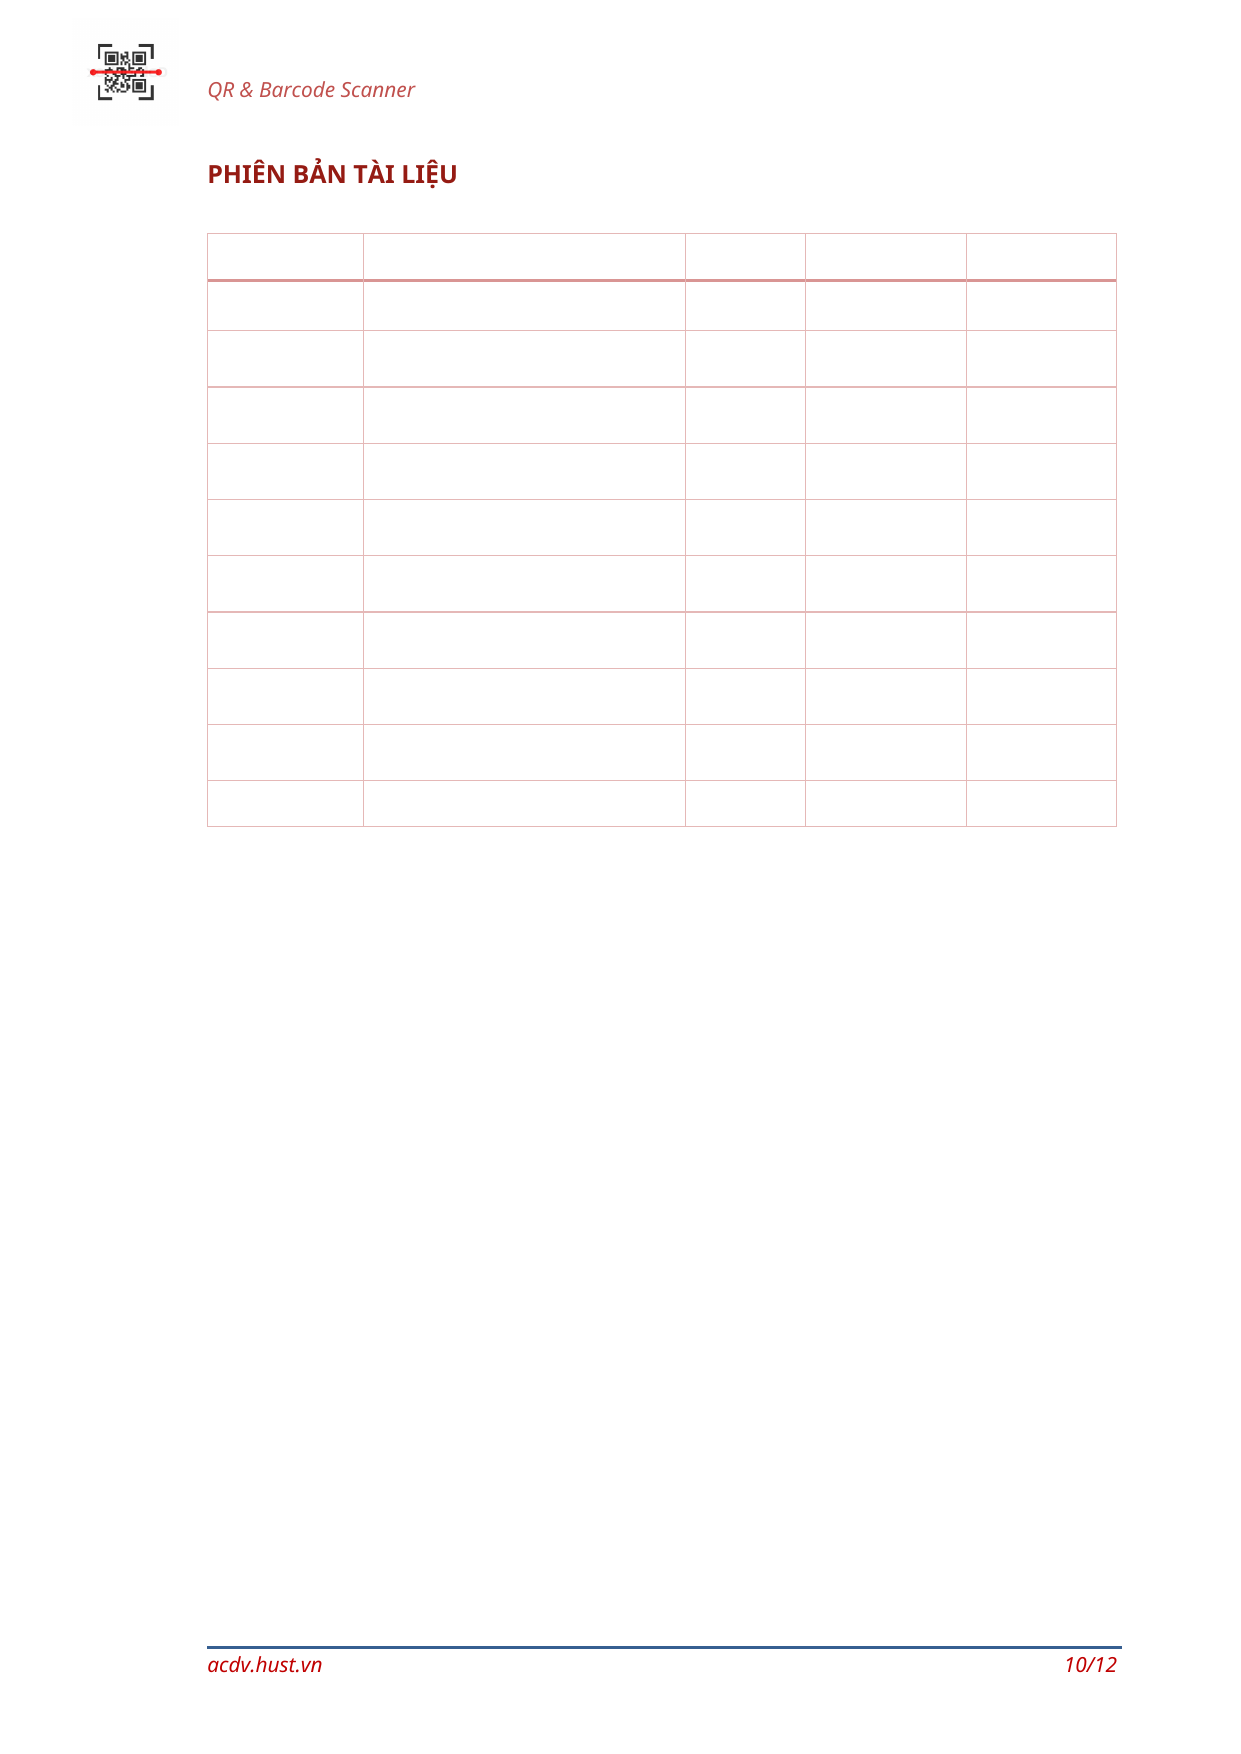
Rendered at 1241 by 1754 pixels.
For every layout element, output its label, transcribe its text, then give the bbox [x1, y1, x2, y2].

table_cell [806, 331, 966, 386]
table_cell [686, 444, 805, 499]
table_cell [208, 613, 363, 668]
table_cell [967, 669, 1116, 724]
table_cell [208, 725, 363, 780]
table_cell [967, 613, 1116, 668]
table_cell [806, 556, 966, 611]
table_header [686, 234, 805, 278]
table_cell [364, 388, 685, 443]
table_cell [686, 500, 805, 555]
table_cell [364, 282, 685, 330]
table_cell [686, 388, 805, 443]
table_cell [806, 669, 966, 724]
table_cell [967, 331, 1116, 386]
table_cell [686, 725, 805, 780]
table_cell [686, 556, 805, 611]
table_cell [208, 444, 363, 499]
table_cell [967, 388, 1116, 443]
table_cell [806, 781, 966, 826]
table_cell [208, 781, 363, 826]
table_cell [806, 725, 966, 780]
table_cell [967, 556, 1116, 611]
table_cell [967, 781, 1116, 826]
picture [71, 18, 180, 126]
table_cell [967, 725, 1116, 780]
table_cell [208, 556, 363, 611]
table_cell [686, 781, 805, 826]
table_cell [208, 282, 363, 330]
text Phiên bản tài liệu [207, 157, 1122, 191]
table_header [967, 234, 1116, 278]
table_cell [686, 613, 805, 668]
table_cell [686, 331, 805, 386]
table_cell [806, 388, 966, 443]
table_cell [364, 331, 685, 386]
table_cell [364, 444, 685, 499]
table_cell [806, 500, 966, 555]
table_cell [364, 613, 685, 668]
table_cell [686, 669, 805, 724]
table_header [208, 234, 363, 278]
table_cell [208, 388, 363, 443]
table_header [364, 234, 685, 278]
table_cell [806, 444, 966, 499]
table_cell [806, 613, 966, 668]
table_cell [208, 331, 363, 386]
table_cell [364, 500, 685, 555]
table_cell [208, 669, 363, 724]
table_cell [364, 556, 685, 611]
table_cell [967, 444, 1116, 499]
table_cell [686, 282, 805, 330]
table_cell [806, 282, 966, 330]
table_cell [364, 725, 685, 780]
table_cell [364, 781, 685, 826]
table_cell [967, 282, 1116, 330]
table_cell [364, 669, 685, 724]
table_cell [967, 500, 1116, 555]
table_cell [208, 500, 363, 555]
table_header [806, 234, 966, 278]
